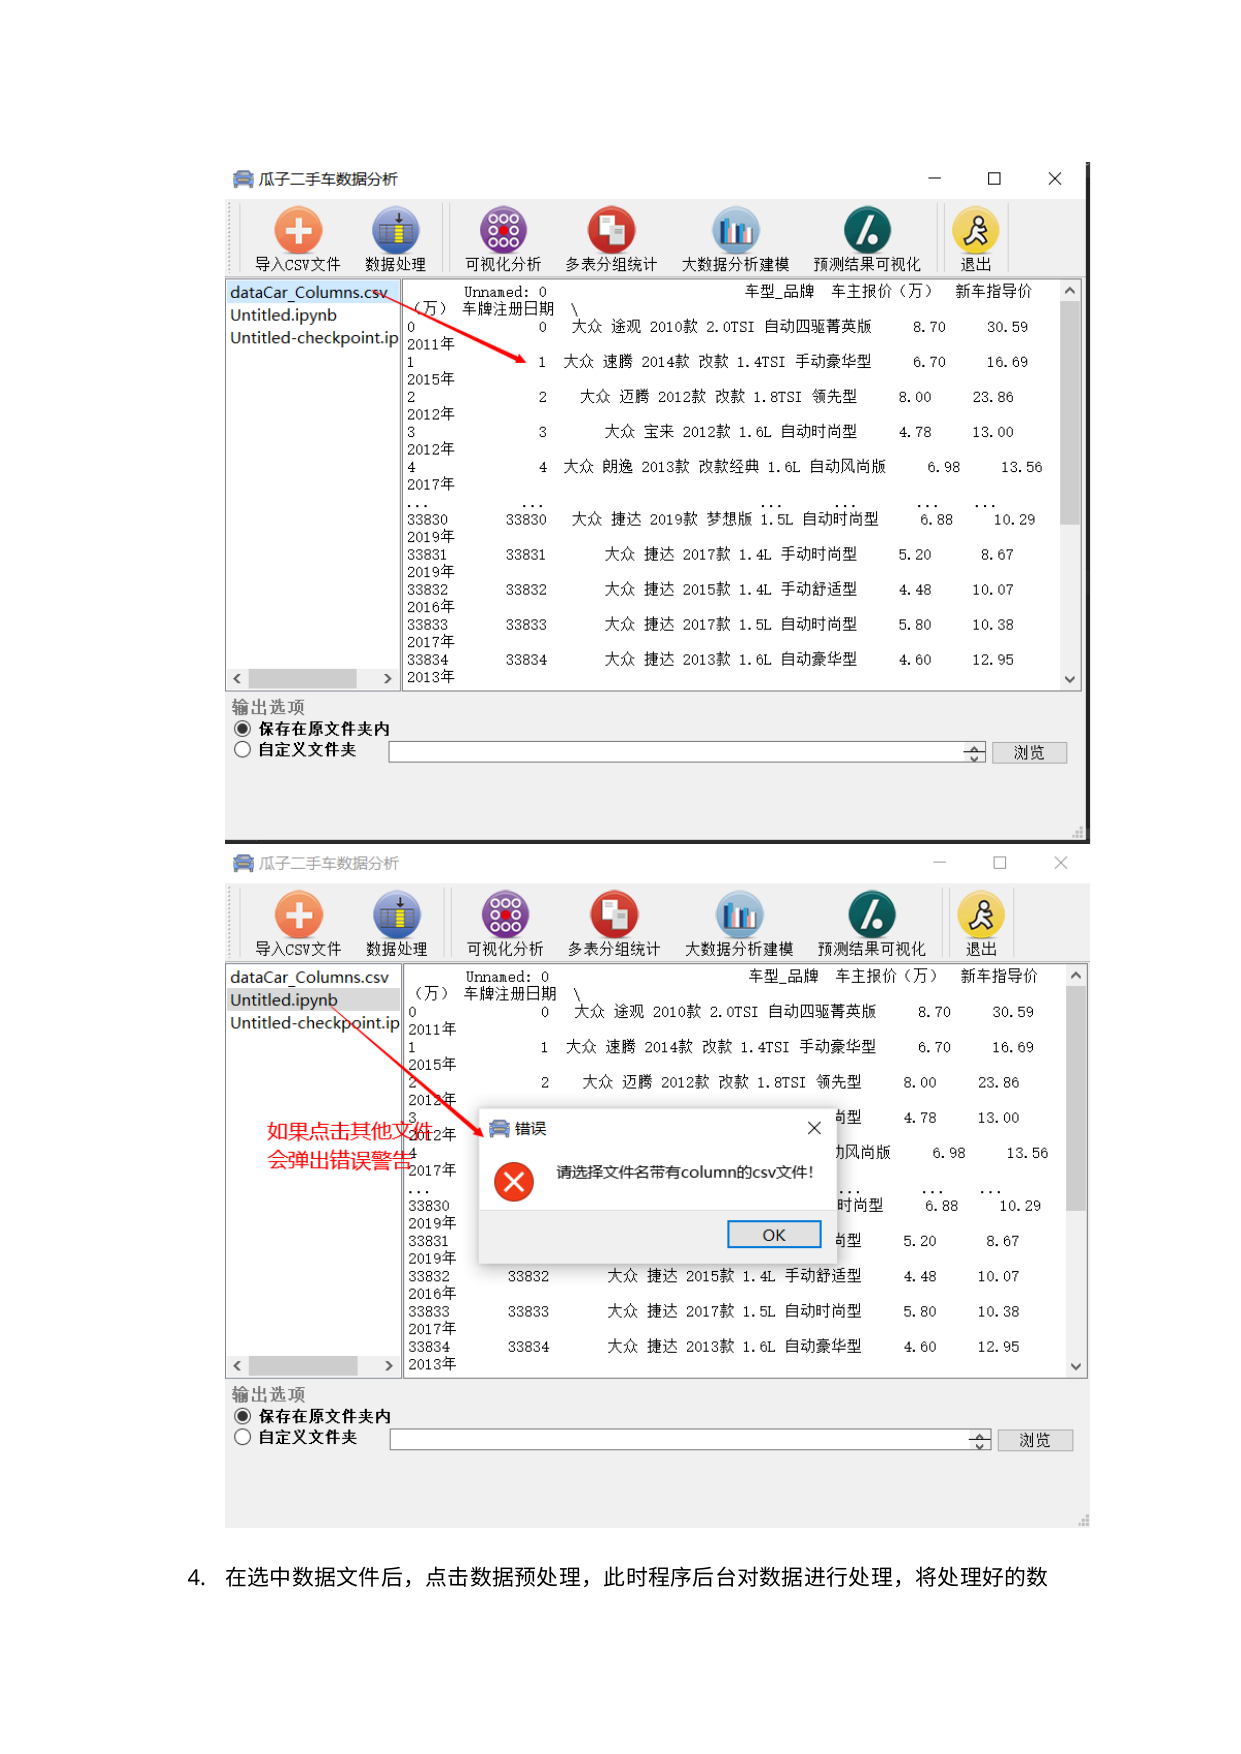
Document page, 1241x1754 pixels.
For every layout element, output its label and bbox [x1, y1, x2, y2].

list [187, 1559, 1053, 1592]
picture [225, 162, 1091, 1528]
